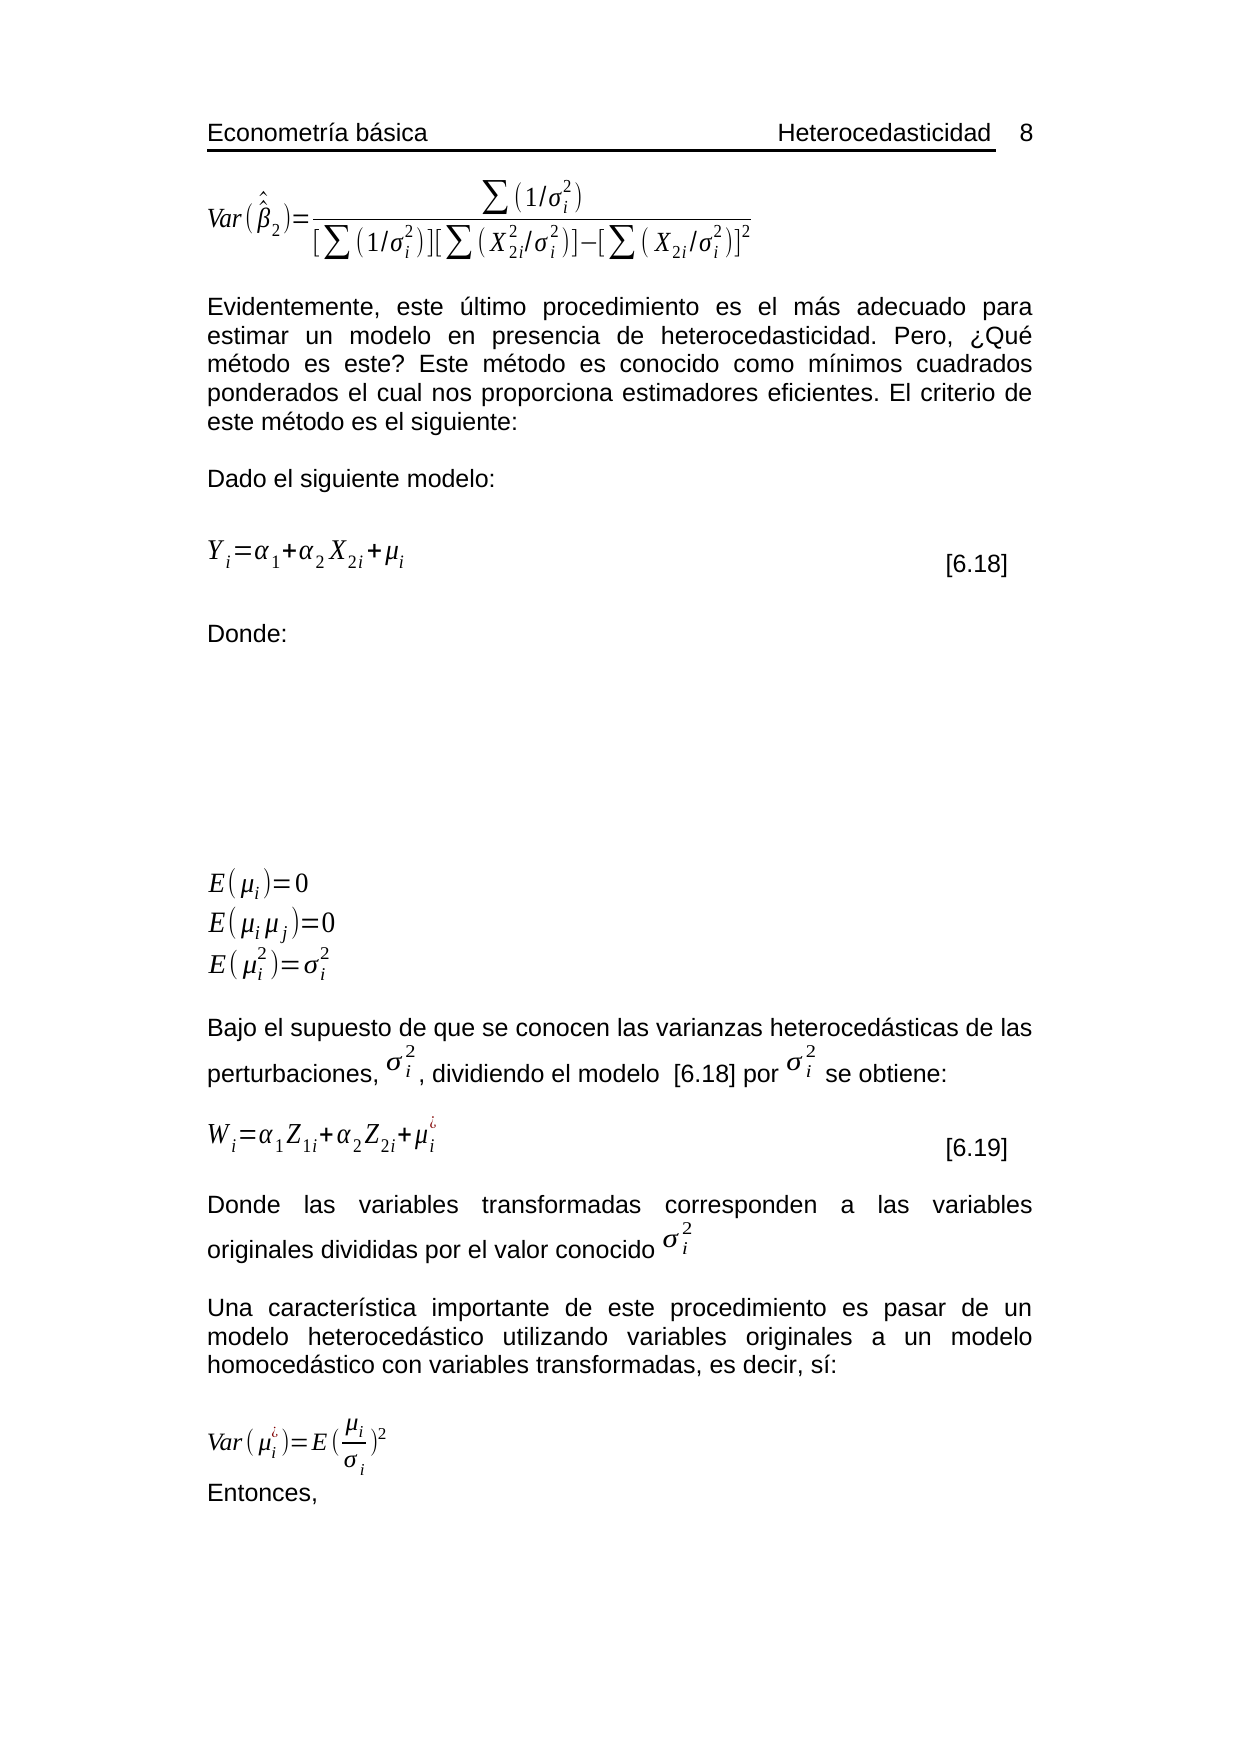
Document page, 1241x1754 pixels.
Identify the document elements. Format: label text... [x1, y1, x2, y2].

text Donde: [207, 619, 1033, 648]
text Entonces, [207, 1478, 1033, 1507]
text [6.19] [207, 1116, 1033, 1161]
text [6.18] [207, 534, 1033, 578]
text Dado el siguiente modelo: [207, 464, 1033, 493]
text Donde las variables transformadas corresponden a las variables originales divididas por el valor conocido [207, 1190, 1033, 1264]
text Bajo el supuesto de que se conocen las varianzas heterocedásticas de las perturbaciones, , dividiendo el modelo [6.18] por se obtiene: [207, 1013, 1033, 1087]
text Una característica importante de este procedimiento es pasar de un modelo heterocedástico utilizando variables originales a un modelo homocedástico con variables transformadas, es decir, sí: [207, 1293, 1033, 1379]
text Evidentemente, este último procedimiento es el más adecuado para estimar un modelo en presencia de heterocedasticidad. Pero, ¿Qué método es este? Este método es conocido como mínimos cuadrados ponderados el cual nos proporciona estimadores eficientes. El criterio de este método es el siguiente: [207, 292, 1033, 436]
